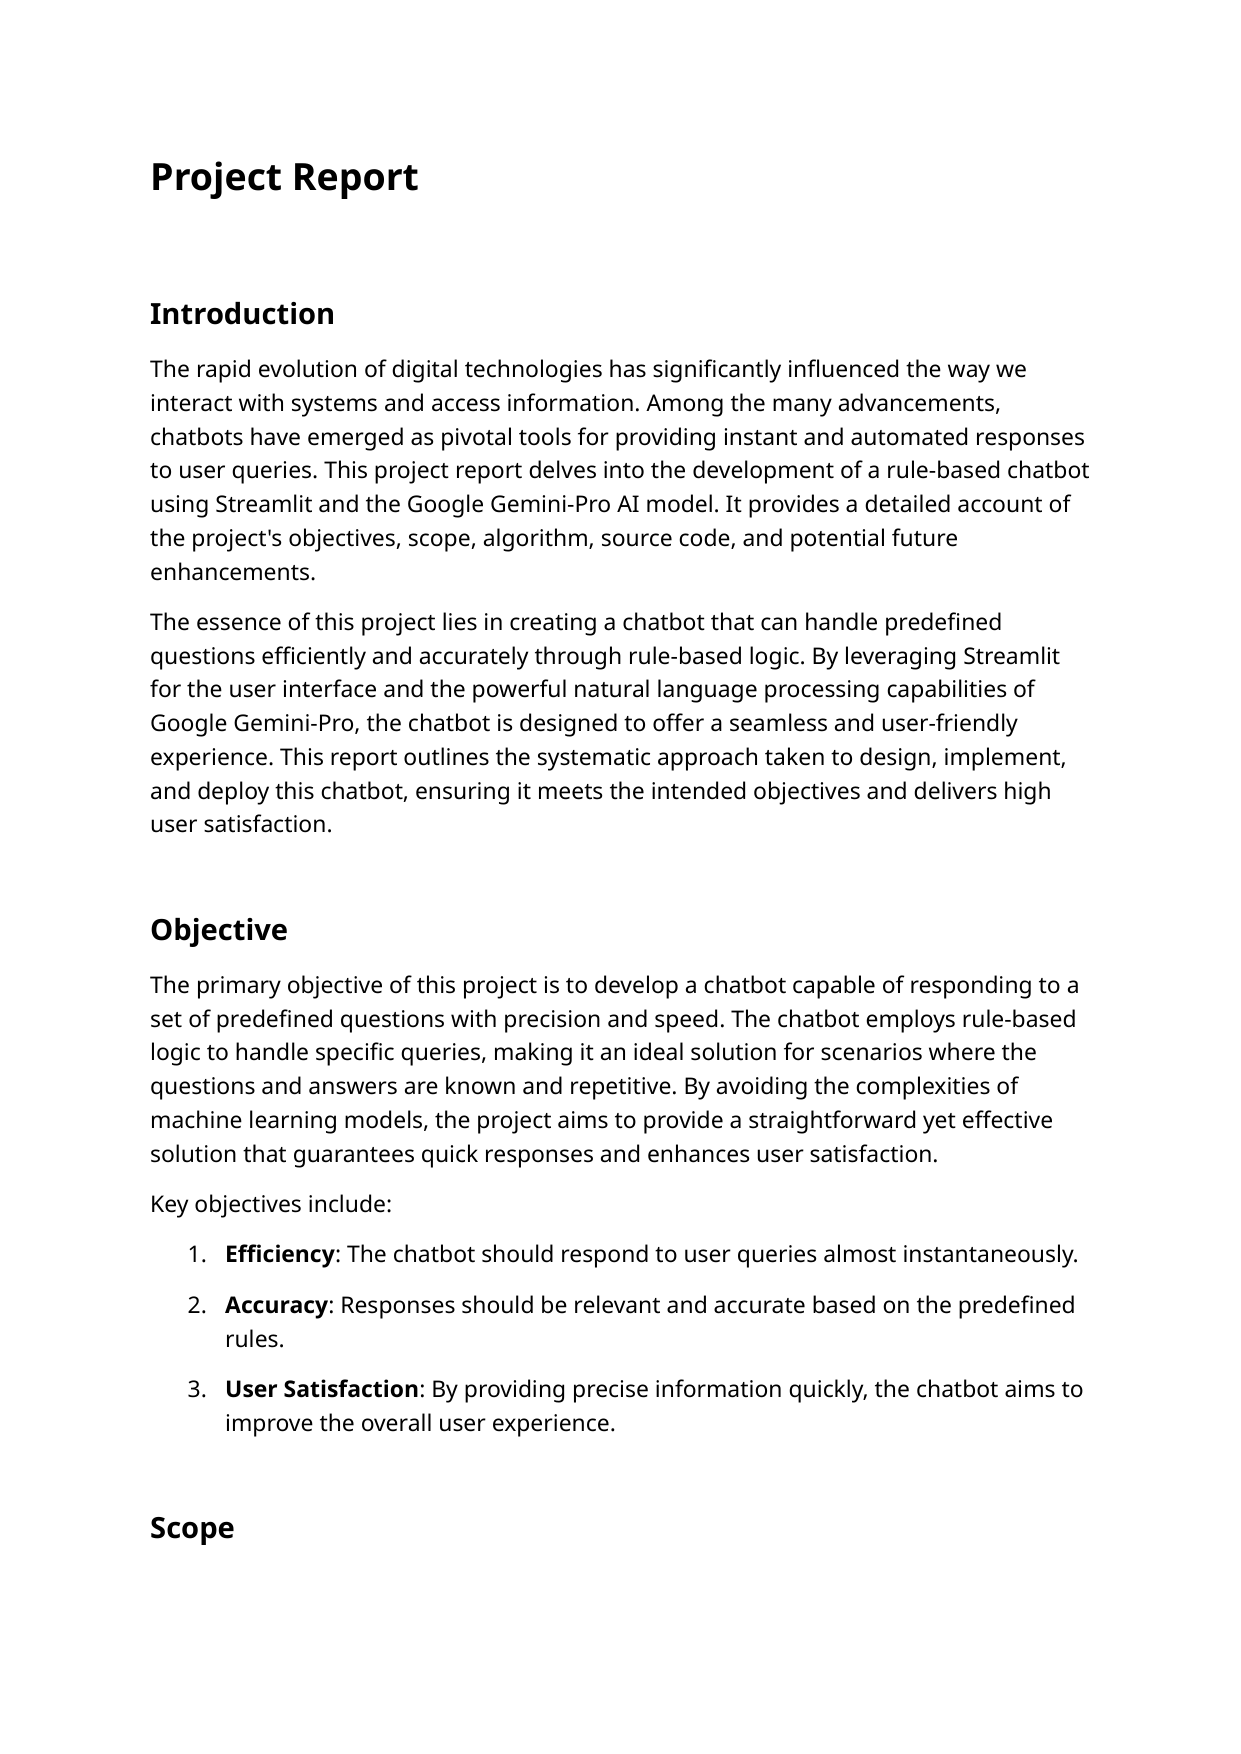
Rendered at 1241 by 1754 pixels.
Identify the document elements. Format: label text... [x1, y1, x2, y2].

list User Satisfaction: By providing precise information quickly, the chatbot aims to improve the overall user experience. [187, 1373, 1090, 1438]
text The essence of this project lies in creating a chatbot that can handle predefined questions efficiently and accurately through rule-based logic. By leveraging Streamlit for the user interface and the powerful natural language processing capabilities of Google Gemini-Pro, the chatbot is designed to offer a seamless and user-friendly experience. This report outlines the systematic approach taken to design, implement, and deploy this chatbot, ensuring it meets the intended objectives and delivers high user satisfaction. [150, 606, 1090, 840]
text Objective [150, 909, 1090, 949]
text Project Report [150, 150, 1090, 201]
text Introduction [150, 293, 1090, 333]
text The rapid evolution of digital technologies has significantly influenced the way we interact with systems and access information. Among the many advancements, chatbots have emerged as pivotal tools for providing instant and automated responses to user queries. This project report delves into the development of a rule-based chatbot using Streamlit and the Google Gemini-Pro AI model. It provides a detailed account of the project's objectives, scope, algorithm, source code, and potential future enhancements. [150, 353, 1090, 587]
list Efficiency: The chatbot should respond to user queries almost instantaneously. [187, 1238, 1090, 1269]
text The primary objective of this project is to develop a chatbot capable of responding to a set of predefined questions with precision and speed. The chatbot employs rule-based logic to handle specific queries, making it an ideal solution for scenarios where the questions and answers are known and repetitive. By avoiding the complexities of machine learning models, the project aims to provide a straightforward yet effective solution that guarantees quick responses and enhances user satisfaction. [150, 969, 1090, 1169]
text Scope [150, 1507, 1090, 1547]
list Accuracy: Responses should be relevant and accurate based on the predefined rules. [187, 1289, 1090, 1354]
text Key objectives include: [150, 1188, 1090, 1219]
